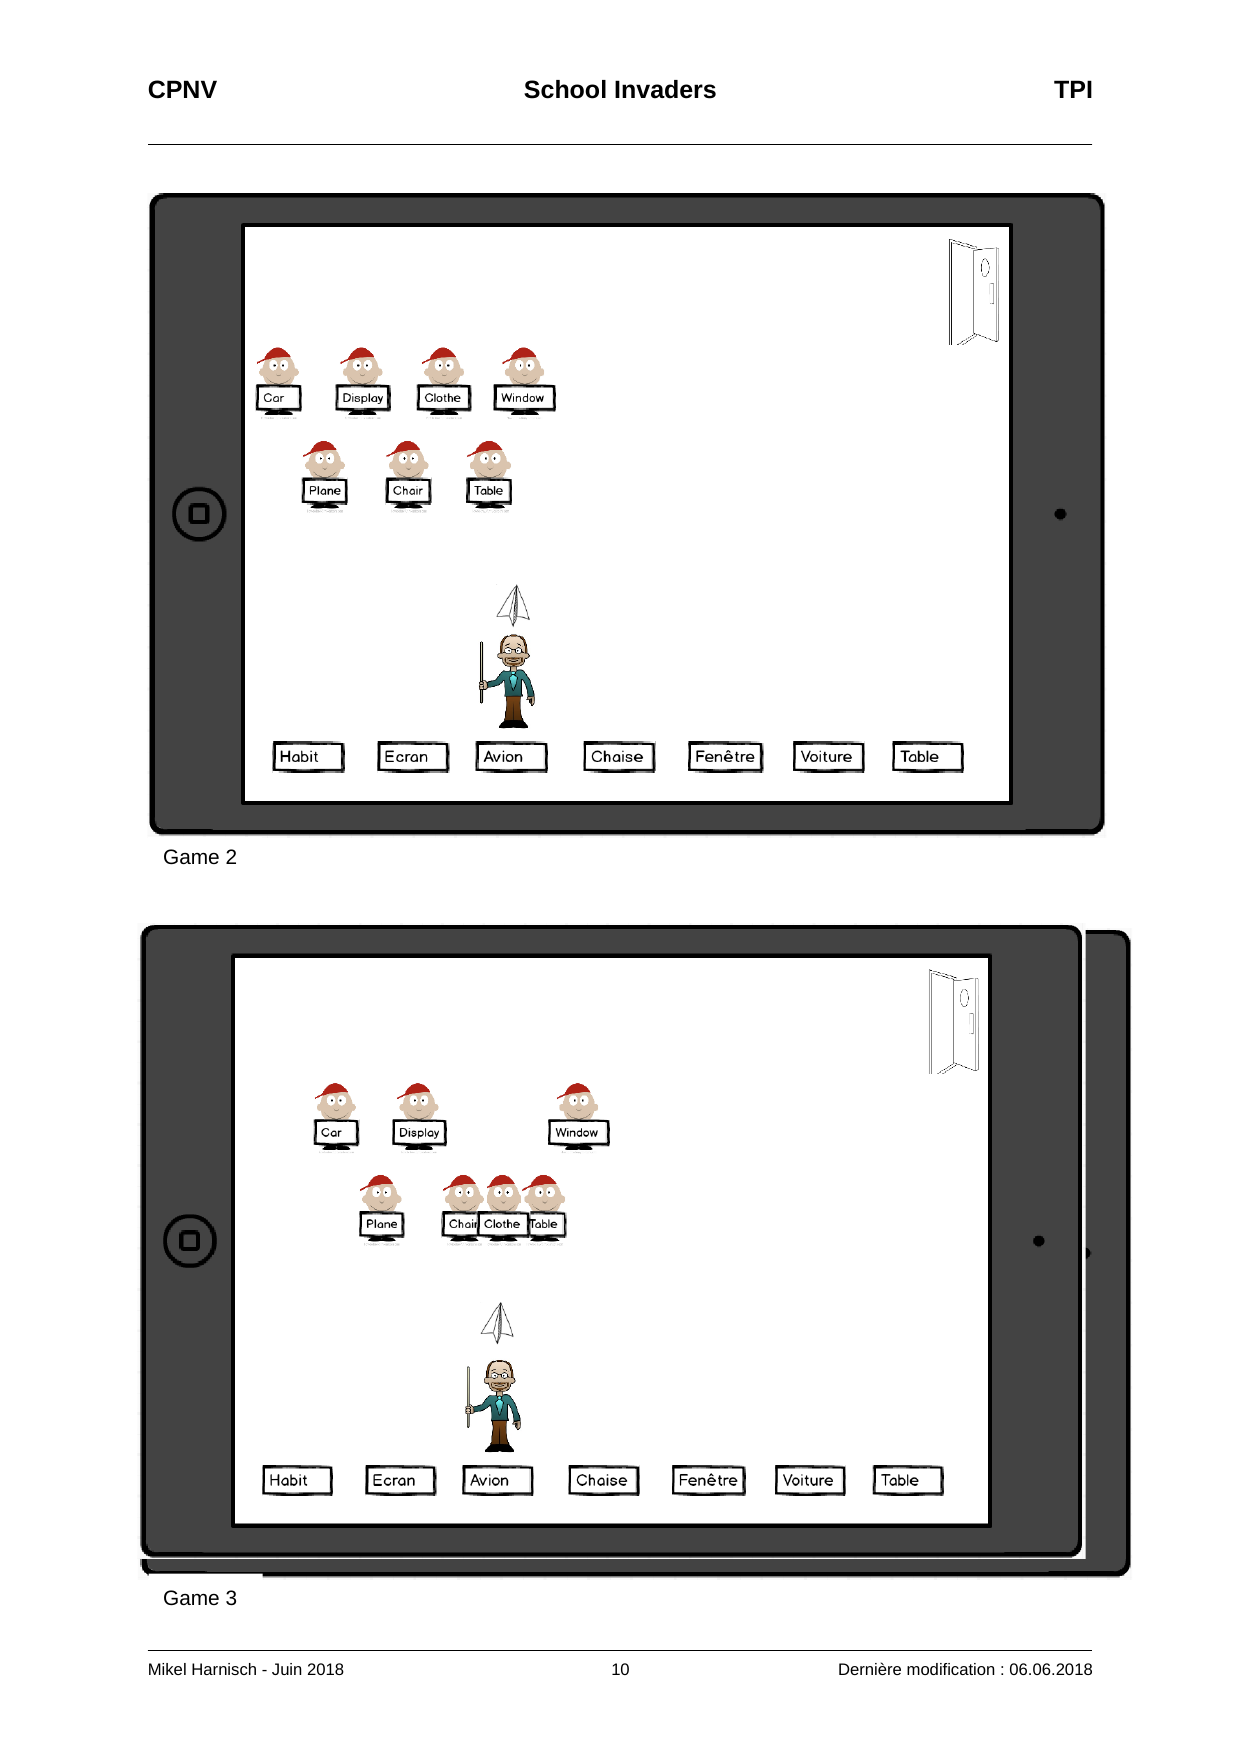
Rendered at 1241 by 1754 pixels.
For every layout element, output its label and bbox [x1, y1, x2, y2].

picture [137, 923, 1133, 1580]
picture [147, 193, 1107, 838]
